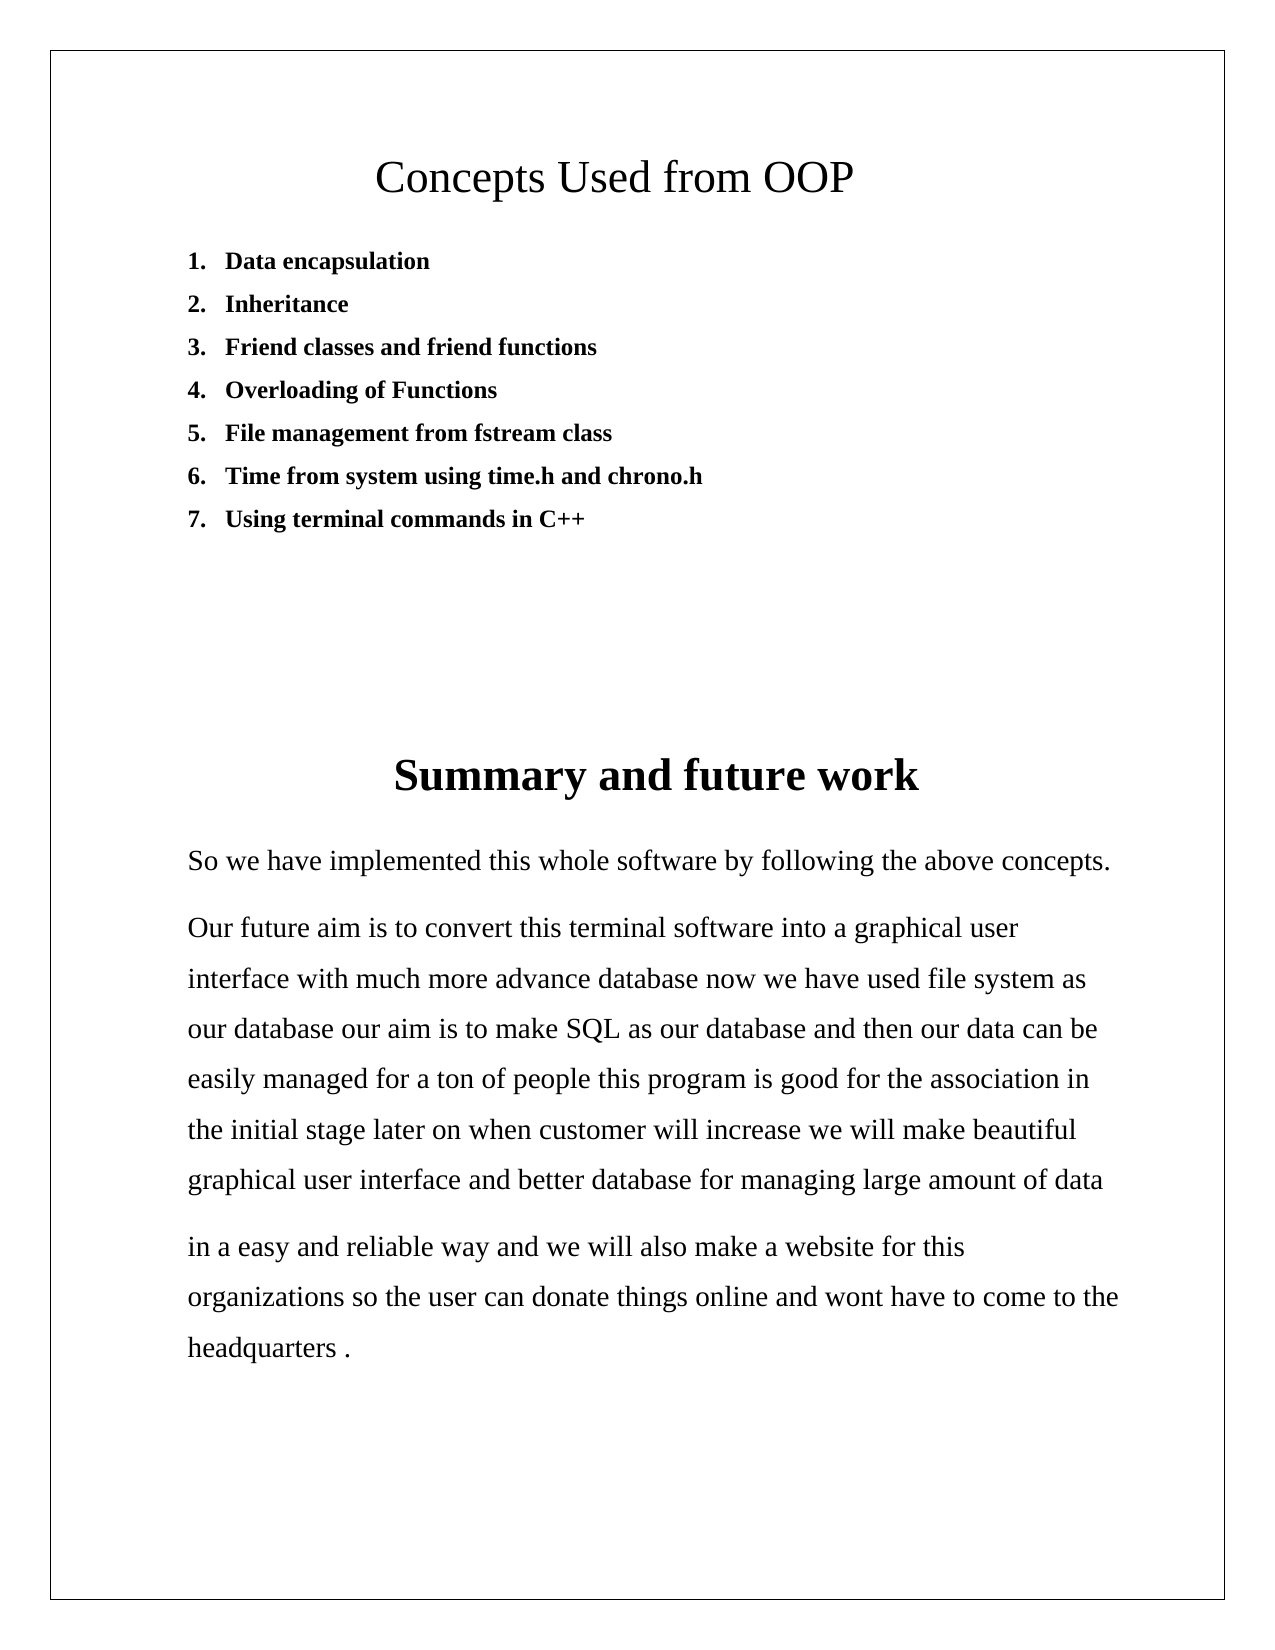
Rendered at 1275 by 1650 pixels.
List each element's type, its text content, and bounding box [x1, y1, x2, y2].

list Inheritance [187, 289, 1125, 318]
text Summary and future work [187, 748, 1125, 801]
text Concepts Used from OOP [150, 150, 1125, 203]
list Time from system using time.h and chrono.h [187, 461, 1125, 490]
text in a easy and reliable way and we will also make a website for this organizations so the user can donate things online and wont have to come to the headquarters . [187, 1229, 1125, 1363]
list Overloading of Functions [187, 375, 1125, 404]
list Data encapsulation [187, 246, 1125, 274]
text Our future aim is to convert this terminal software into a graphical user interface with much more advance database now we have used file system as our database our aim is to make SQL as our database and then our data can be easily managed for a ton of people this program is good for the association in the initial stage later on when customer will increase we will make beautiful graphical user interface and better database for managing large amount of data [187, 911, 1125, 1196]
list Friend classes and friend functions [187, 332, 1125, 361]
text So we have implemented this whole software by following the above concepts. [187, 843, 1125, 877]
list Using terminal commands in C++ [187, 504, 1125, 533]
list File management from fstream class [187, 418, 1125, 447]
